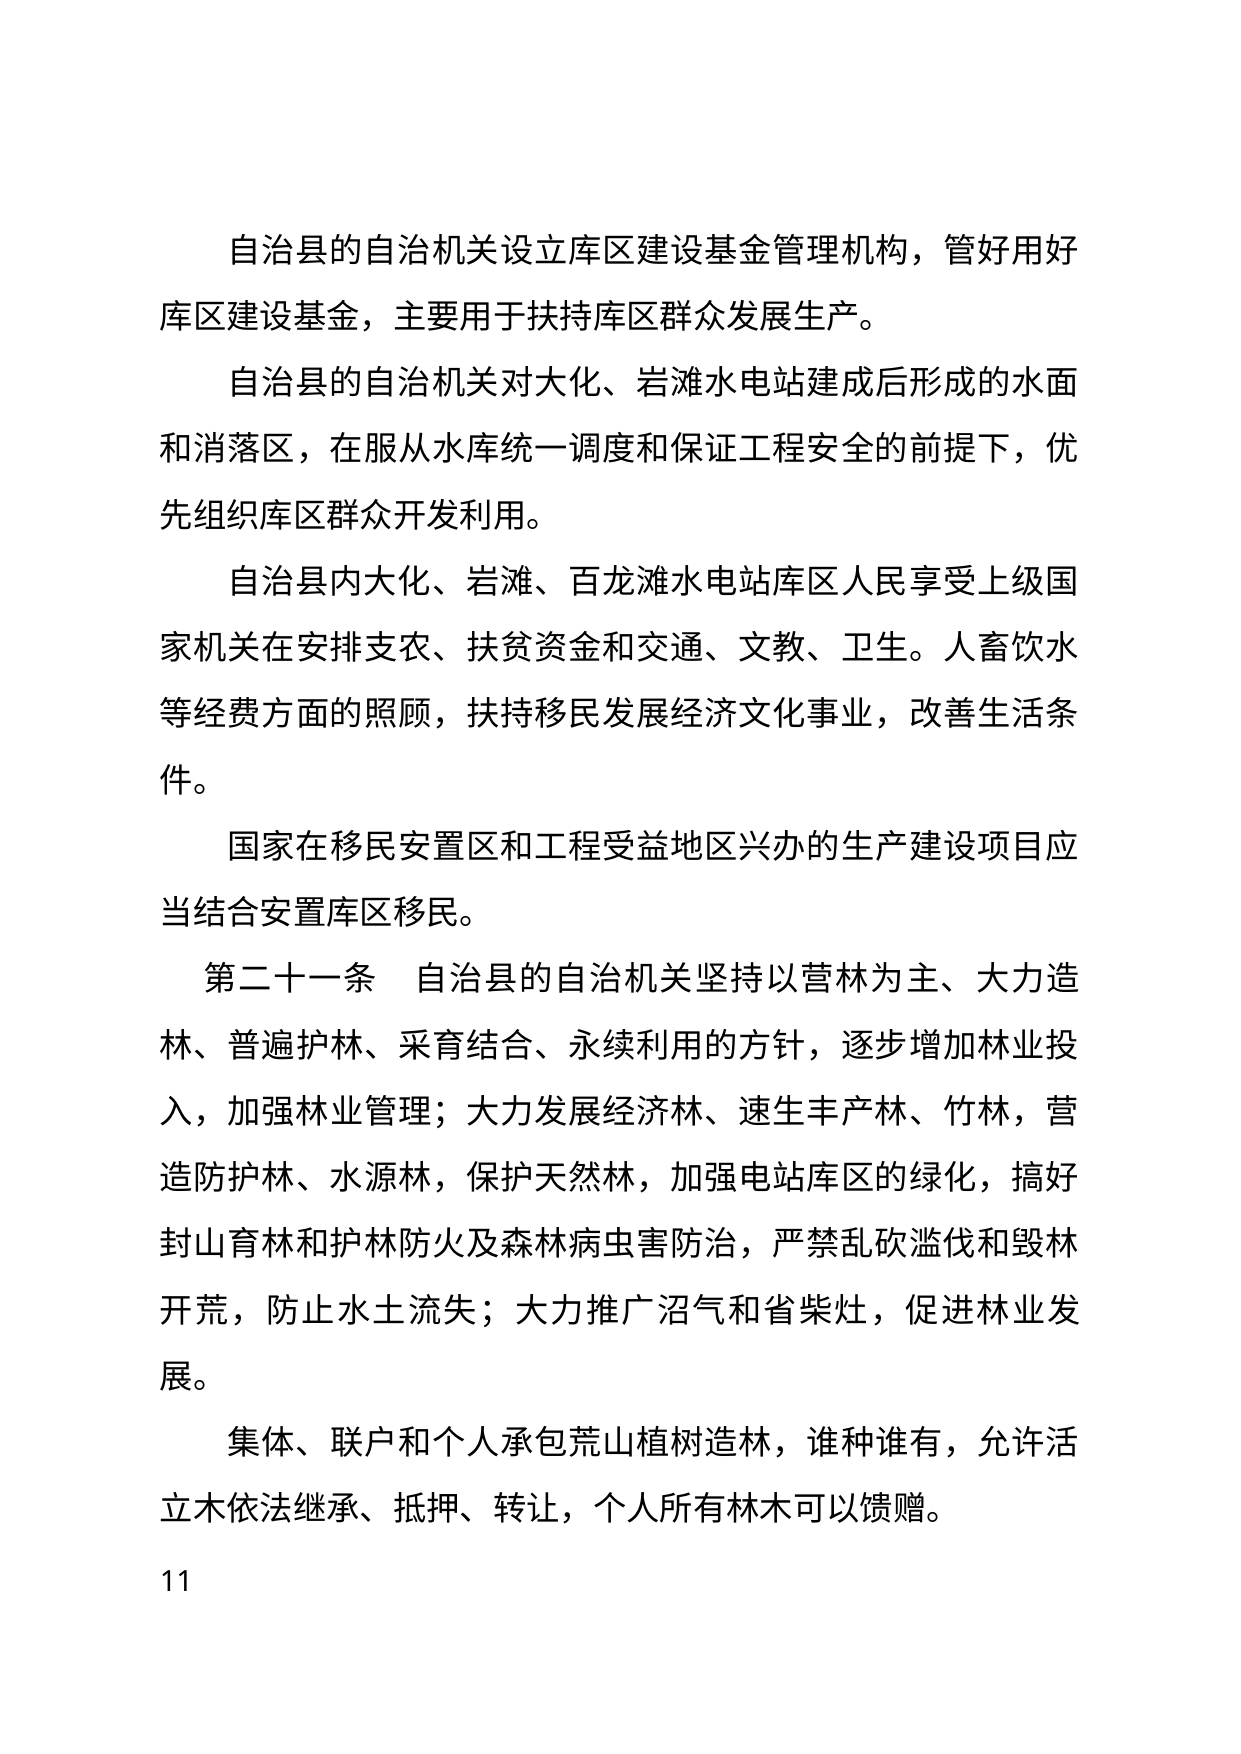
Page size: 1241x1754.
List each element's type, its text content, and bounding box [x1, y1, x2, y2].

text 自治县的自治机关对大化、岩滩水电站建成后形成的水面和消落区，在服从水库统一调度和保证工程安全的前提下，优先组织库区群众开发利用。 [159, 347, 1081, 546]
text 自治县的自治机关设立库区建设基金管理机构，管好用好库区建设基金，主要用于扶持库区群众发展生产。 [159, 214, 1081, 347]
text 第二十一条 自治县的自治机关坚持以营林为主、大力造林、普遍护林、采育结合、永续利用的方针，逐步增加林业投入，加强林业管理；大力发展经济林、速生丰产林、竹林，营造防护林、水源林，保护天然林，加强电站库区的绿化，搞好封山育林和护林防火及森林病虫害防治，严禁乱砍滥伐和毁林开荒，防止水土流失；大力推广沼气和省柴灶，促进林业发展。 [159, 943, 1081, 1407]
text 国家在移民安置区和工程受益地区兴办的生产建设项目应当结合安置库区移民。 [159, 811, 1081, 943]
text 集体、联户和个人承包荒山植树造林，谁种谁有，允许活立木依法继承、抵押、转让，个人所有林木可以馈赠。 [159, 1407, 1081, 1539]
text 自治县内大化、岩滩、百龙滩水电站库区人民享受上级国家机关在安排支农、扶贫资金和交通、文教、卫生。人畜饮水等经费方面的照顾，扶持移民发展经济文化事业，改善生活条件。 [159, 546, 1081, 811]
